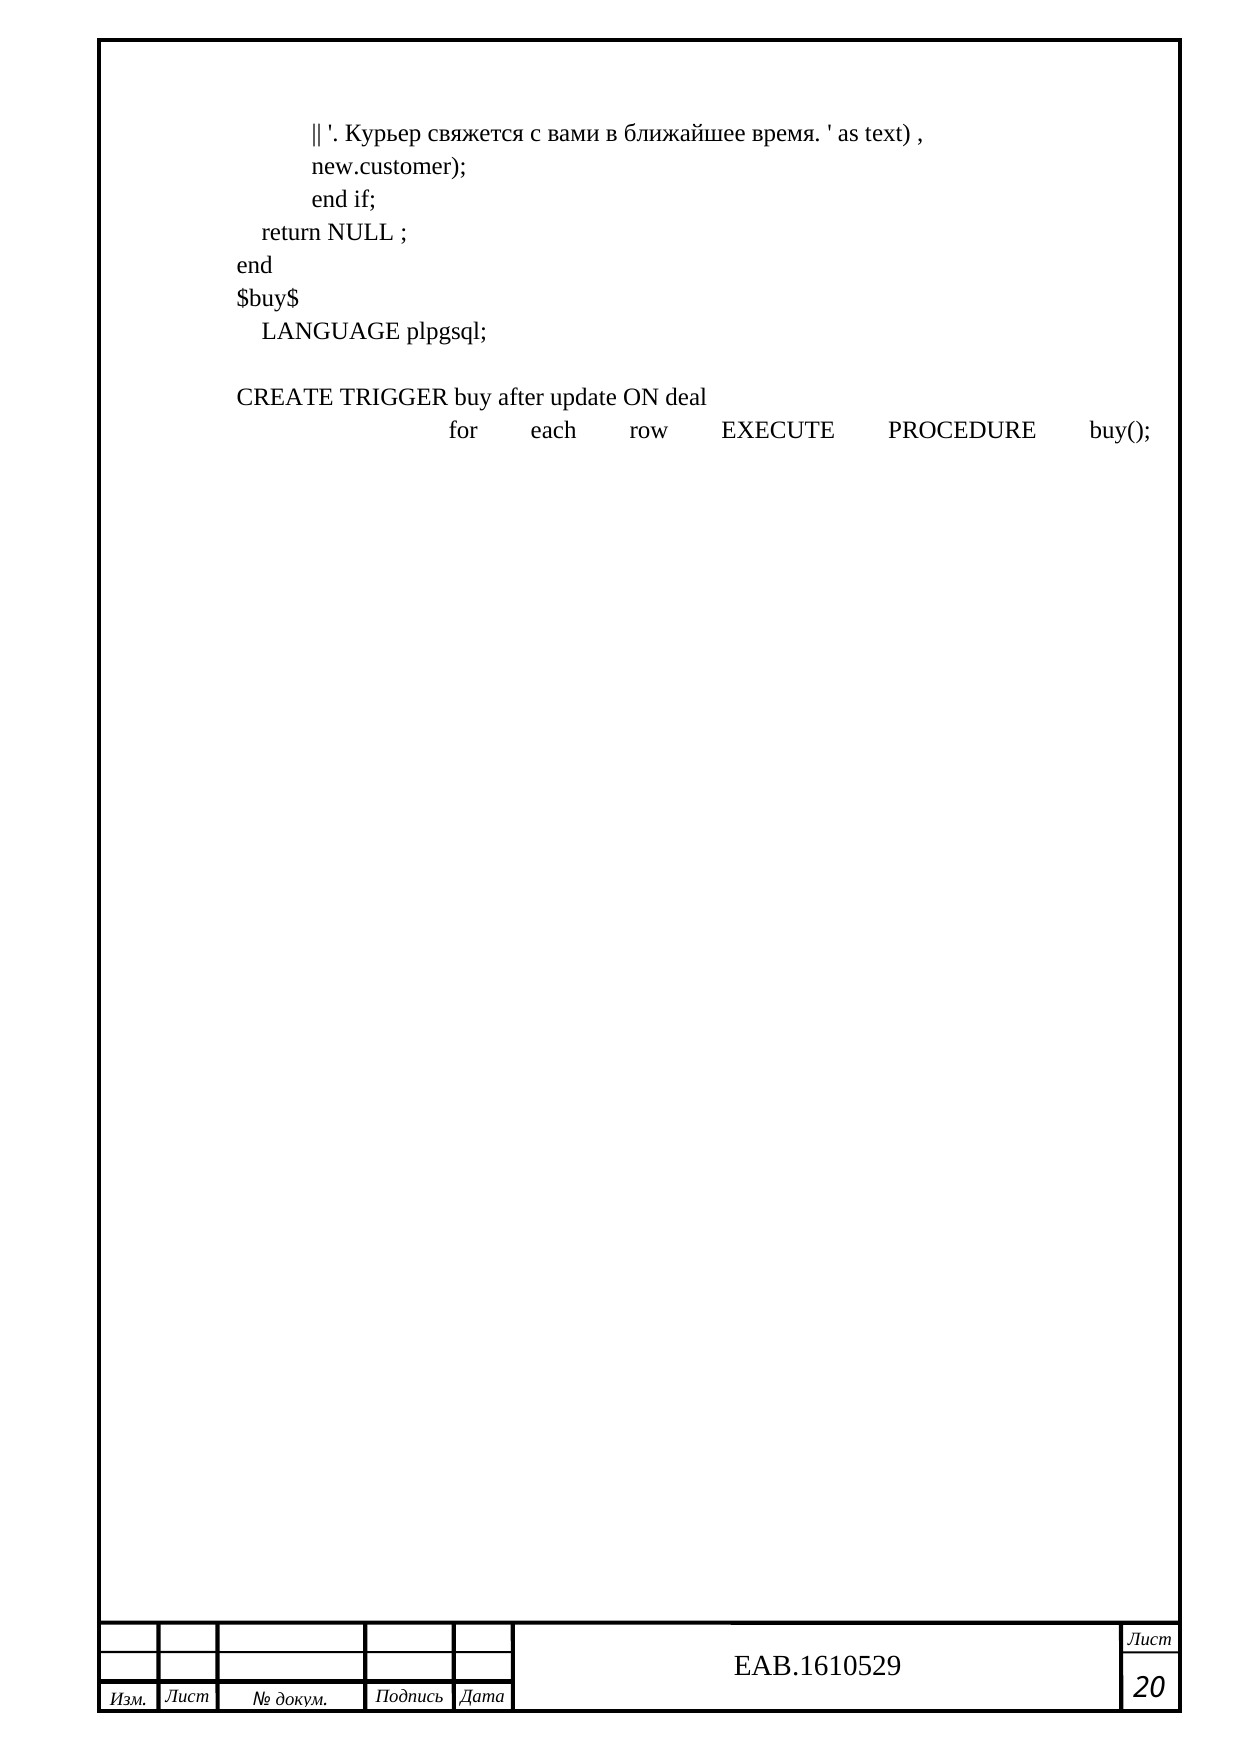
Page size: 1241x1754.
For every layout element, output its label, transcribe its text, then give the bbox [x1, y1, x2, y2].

text || '. Курьер свяжется с вами в ближайшее время. ' as text) , [148, 118, 1152, 147]
text end [148, 250, 1152, 279]
text return NULL ; [148, 217, 1152, 246]
text for each row EXECUTE PROCEDURE buy(); [148, 415, 1152, 477]
text LANGUAGE plpgsql; [148, 316, 1152, 345]
text end if; [148, 184, 1152, 213]
text CREATE TRIGGER buy after update ON deal [148, 382, 1152, 411]
text new.customer); [148, 151, 1152, 180]
text $buy$ [148, 283, 1152, 312]
